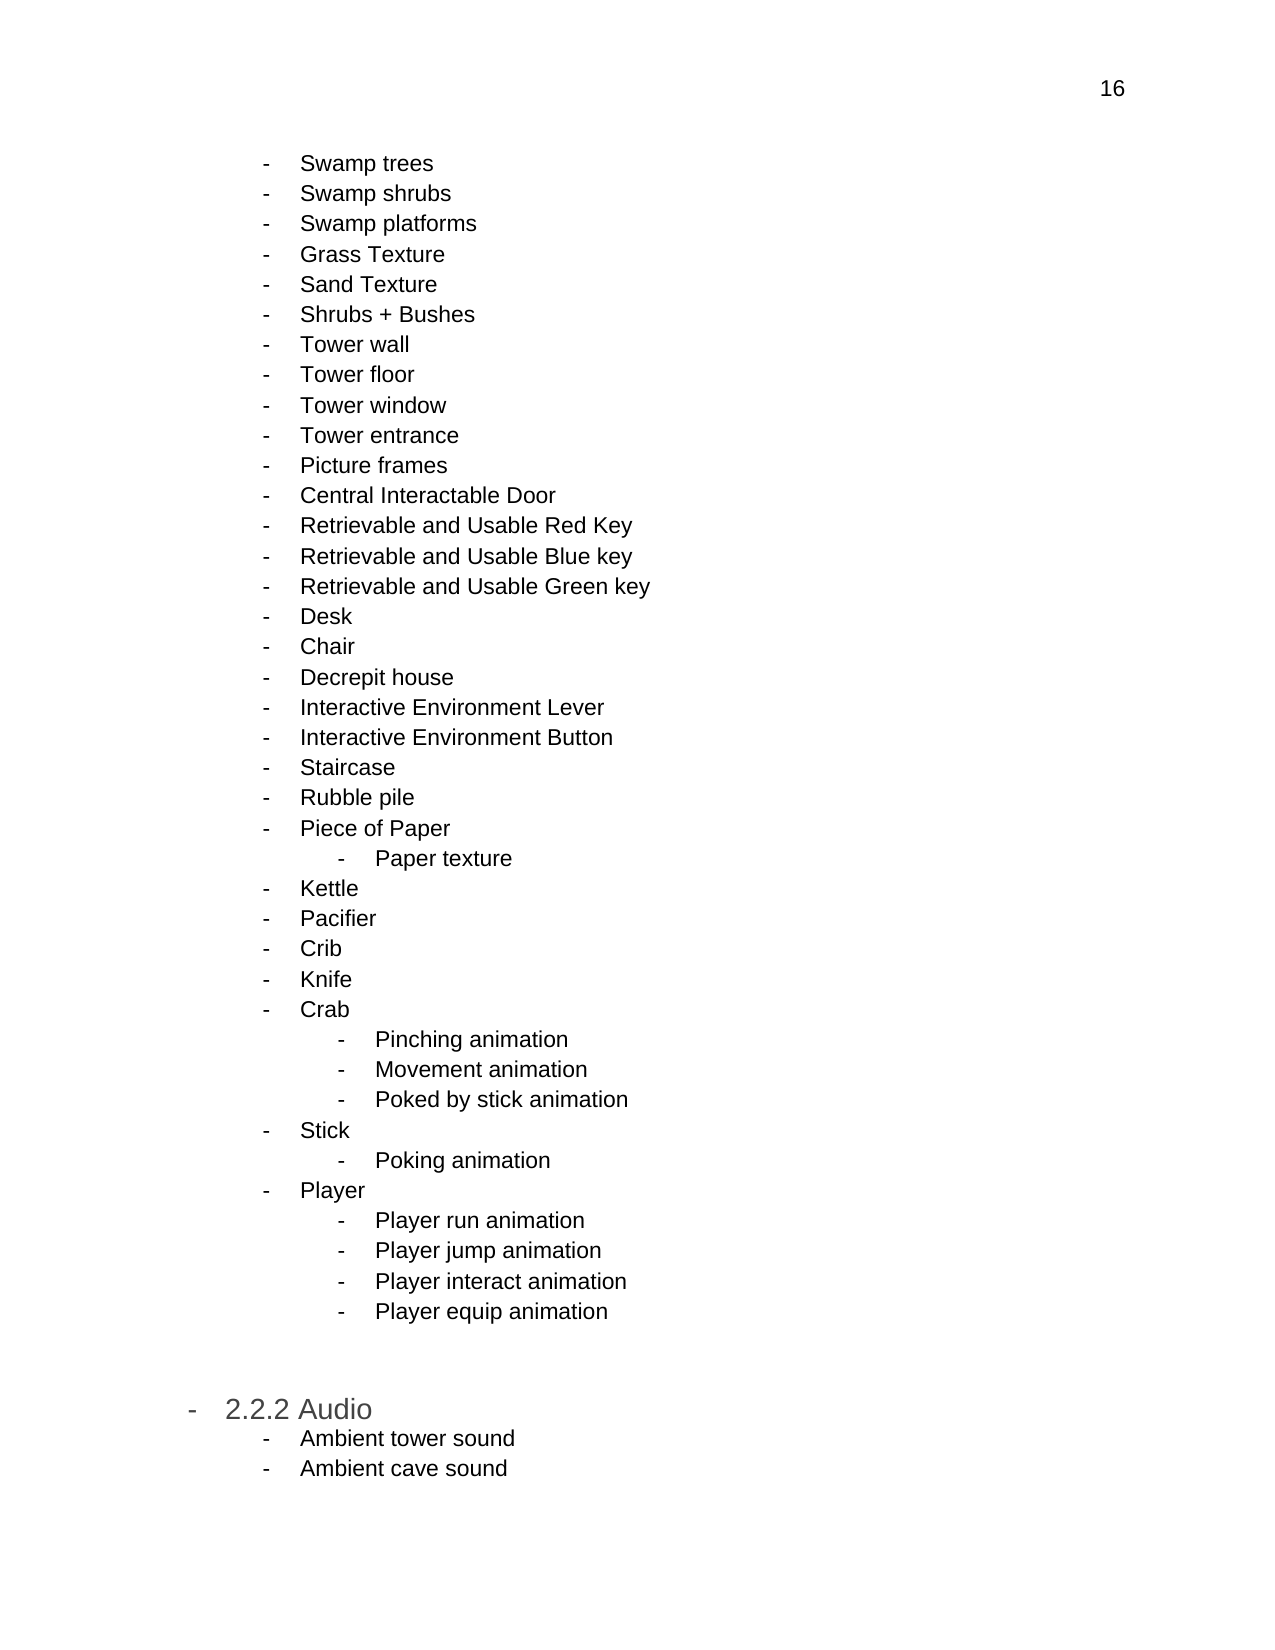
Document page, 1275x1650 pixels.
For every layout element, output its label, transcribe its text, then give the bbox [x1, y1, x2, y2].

list Piece of Paper [262, 814, 1125, 841]
list Crab [262, 996, 1125, 1022]
list Swamp platforms [262, 210, 1125, 237]
list Chair [262, 633, 1125, 660]
list Retrievable and Usable Green key [262, 573, 1125, 599]
list Interactive Environment Lever [262, 694, 1125, 720]
list Player interact animation [337, 1268, 1125, 1294]
list Ambient tower sound [262, 1425, 1125, 1452]
list Interactive Environment Button [262, 724, 1125, 750]
list Movement animation [337, 1056, 1125, 1083]
list Tower entrance [262, 422, 1125, 448]
list Crib [262, 935, 1125, 962]
list Knife [262, 966, 1125, 992]
list Kettle [262, 875, 1125, 901]
list Swamp shrubs [262, 180, 1125, 207]
list Tower wall [262, 331, 1125, 358]
list Tower window [262, 392, 1125, 418]
list Retrievable and Usable Red Key [262, 512, 1125, 539]
list Staircase [262, 754, 1125, 781]
list Poking animation [337, 1147, 1125, 1173]
list Grass Texture [262, 241, 1125, 267]
list Stick [262, 1117, 1125, 1143]
list Sand Texture [262, 271, 1125, 297]
list Retrievable and Usable Blue key [262, 543, 1125, 569]
list Central Interactable Door [262, 482, 1125, 509]
list Decrepit house [262, 663, 1125, 690]
list Player equip animation [337, 1298, 1125, 1324]
list Player jump animation [337, 1237, 1125, 1264]
list Picture frames [262, 452, 1125, 478]
list Player [262, 1177, 1125, 1203]
list Pacifier [262, 905, 1125, 932]
list Pinching animation [337, 1026, 1125, 1052]
list Swamp trees [262, 150, 1125, 176]
list Paper texture [337, 845, 1125, 871]
subtitle 2.2.2 Audio [187, 1392, 1125, 1425]
list Poked by stick animation [337, 1086, 1125, 1113]
list Shrubs + Bushes [262, 301, 1125, 327]
list Rubble pile [262, 784, 1125, 811]
list Desk [262, 603, 1125, 629]
list Tower floor [262, 361, 1125, 388]
list Ambient cave sound [262, 1455, 1125, 1482]
list Player run animation [337, 1207, 1125, 1234]
